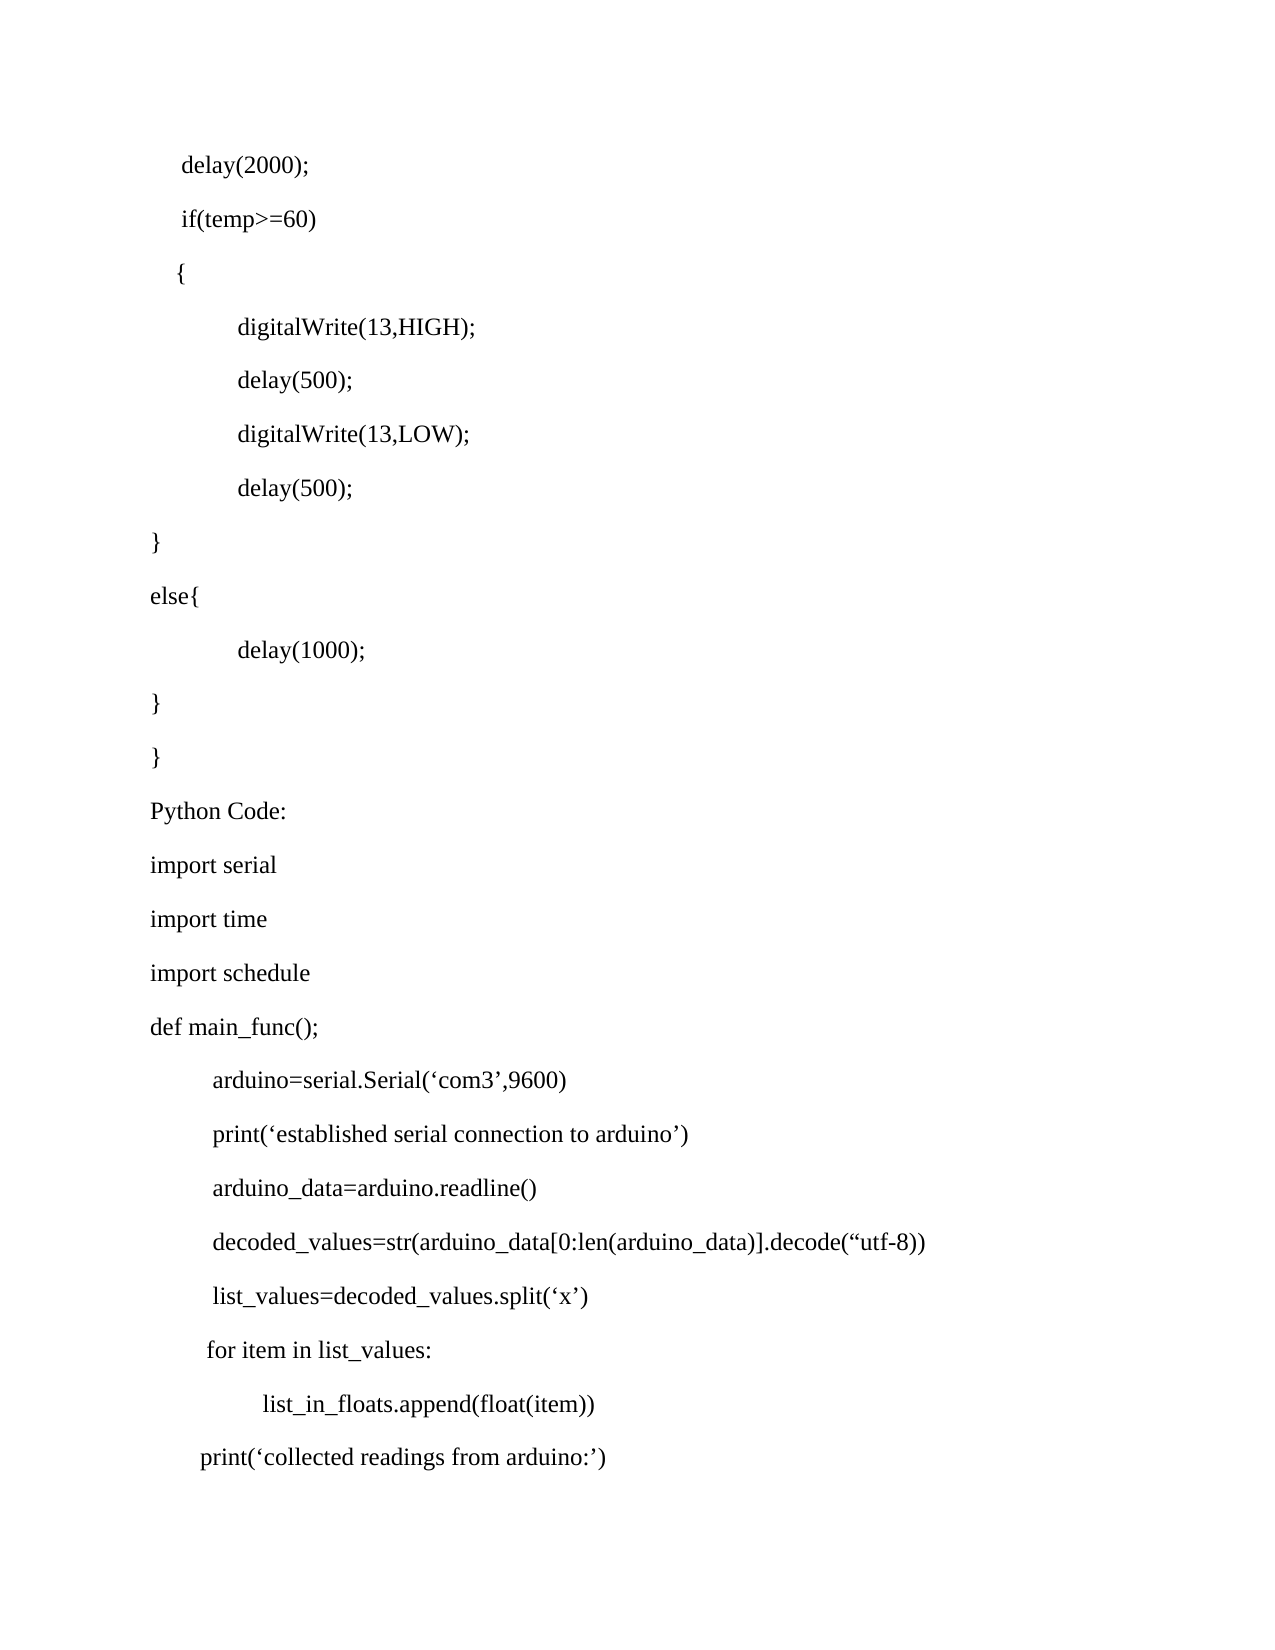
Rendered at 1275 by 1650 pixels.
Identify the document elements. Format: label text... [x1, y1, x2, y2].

text delay(2000); [150, 150, 1125, 179]
text arduino=serial.Serial(‘com3’,9600) [150, 1066, 1125, 1094]
text } [150, 688, 1125, 717]
text import serial [150, 850, 1125, 879]
text digitalWrite(13,LOW); [150, 419, 1125, 448]
text print(‘established serial connection to arduino’) [150, 1119, 1125, 1148]
text Python Code: [150, 796, 1125, 825]
text decoded_values=str(arduino_data[0:len(arduino_data)].decode(“utf-8)) [150, 1227, 1125, 1256]
text digitalWrite(13,HIGH); [150, 312, 1125, 340]
text delay(1000); [150, 635, 1125, 663]
text arduino_data=arduino.readline() [150, 1173, 1125, 1202]
text } [150, 742, 1125, 771]
text delay(500); [150, 473, 1125, 502]
text print(‘collected readings from arduino:’) [150, 1442, 1125, 1471]
text else{ [150, 581, 1125, 609]
text if(temp>=60) [150, 204, 1125, 233]
text list_values=decoded_values.split(‘x’) [150, 1281, 1125, 1310]
text import time [150, 904, 1125, 933]
text delay(500); [150, 365, 1125, 394]
text for item in list_values: [150, 1335, 1125, 1363]
text { [150, 258, 1125, 286]
text } [150, 527, 1125, 556]
text def main_func(); [150, 1012, 1125, 1040]
text list_in_floats.append(float(item)) [150, 1389, 1125, 1417]
text import schedule [150, 958, 1125, 987]
